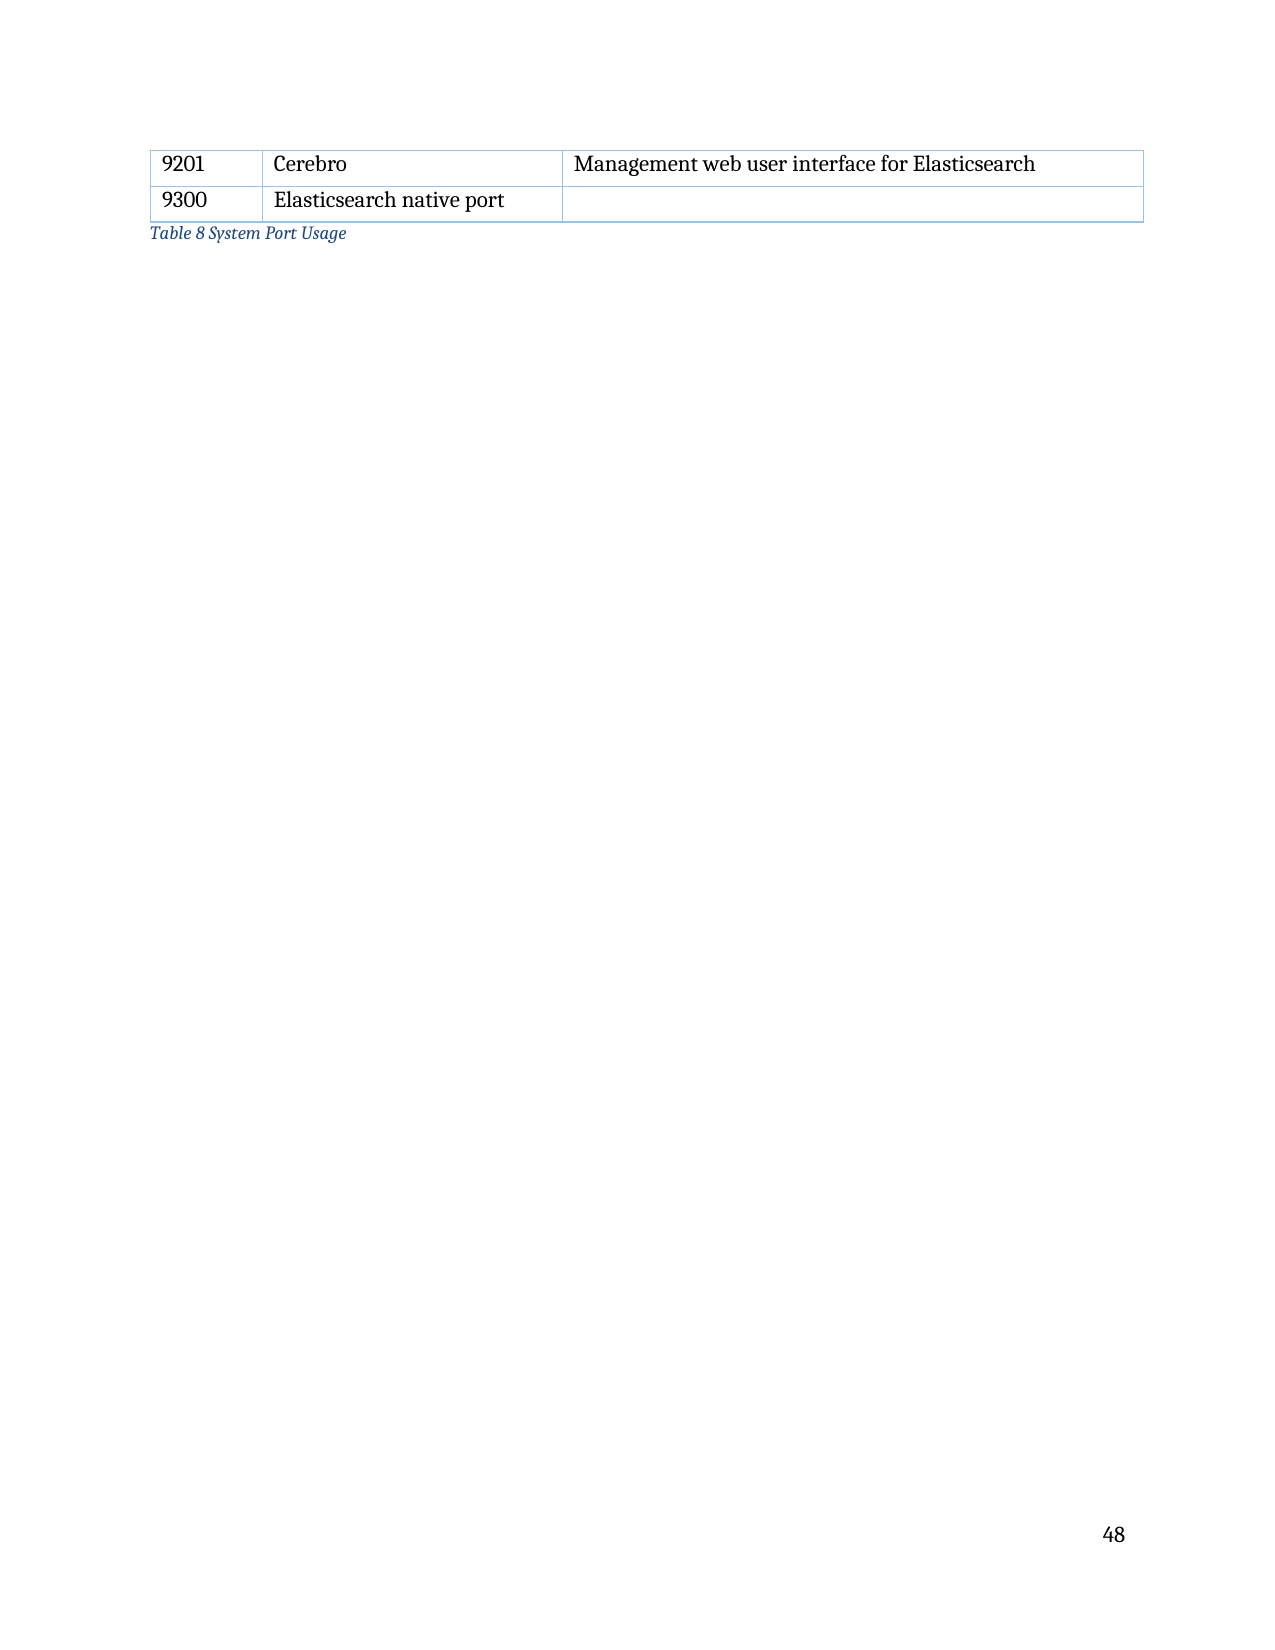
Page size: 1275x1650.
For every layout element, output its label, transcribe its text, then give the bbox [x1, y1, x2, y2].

text Table 8 System Port Usage [150, 223, 1125, 244]
table_cell [563, 187, 1143, 221]
table_cell 9300 [151, 187, 262, 221]
table_cell 9201 [151, 151, 262, 186]
table_cell Management web user interface for Elasticsearch [563, 151, 1143, 186]
table_cell Cerebro [263, 151, 562, 186]
table_cell Elasticsearch native port [263, 187, 562, 221]
